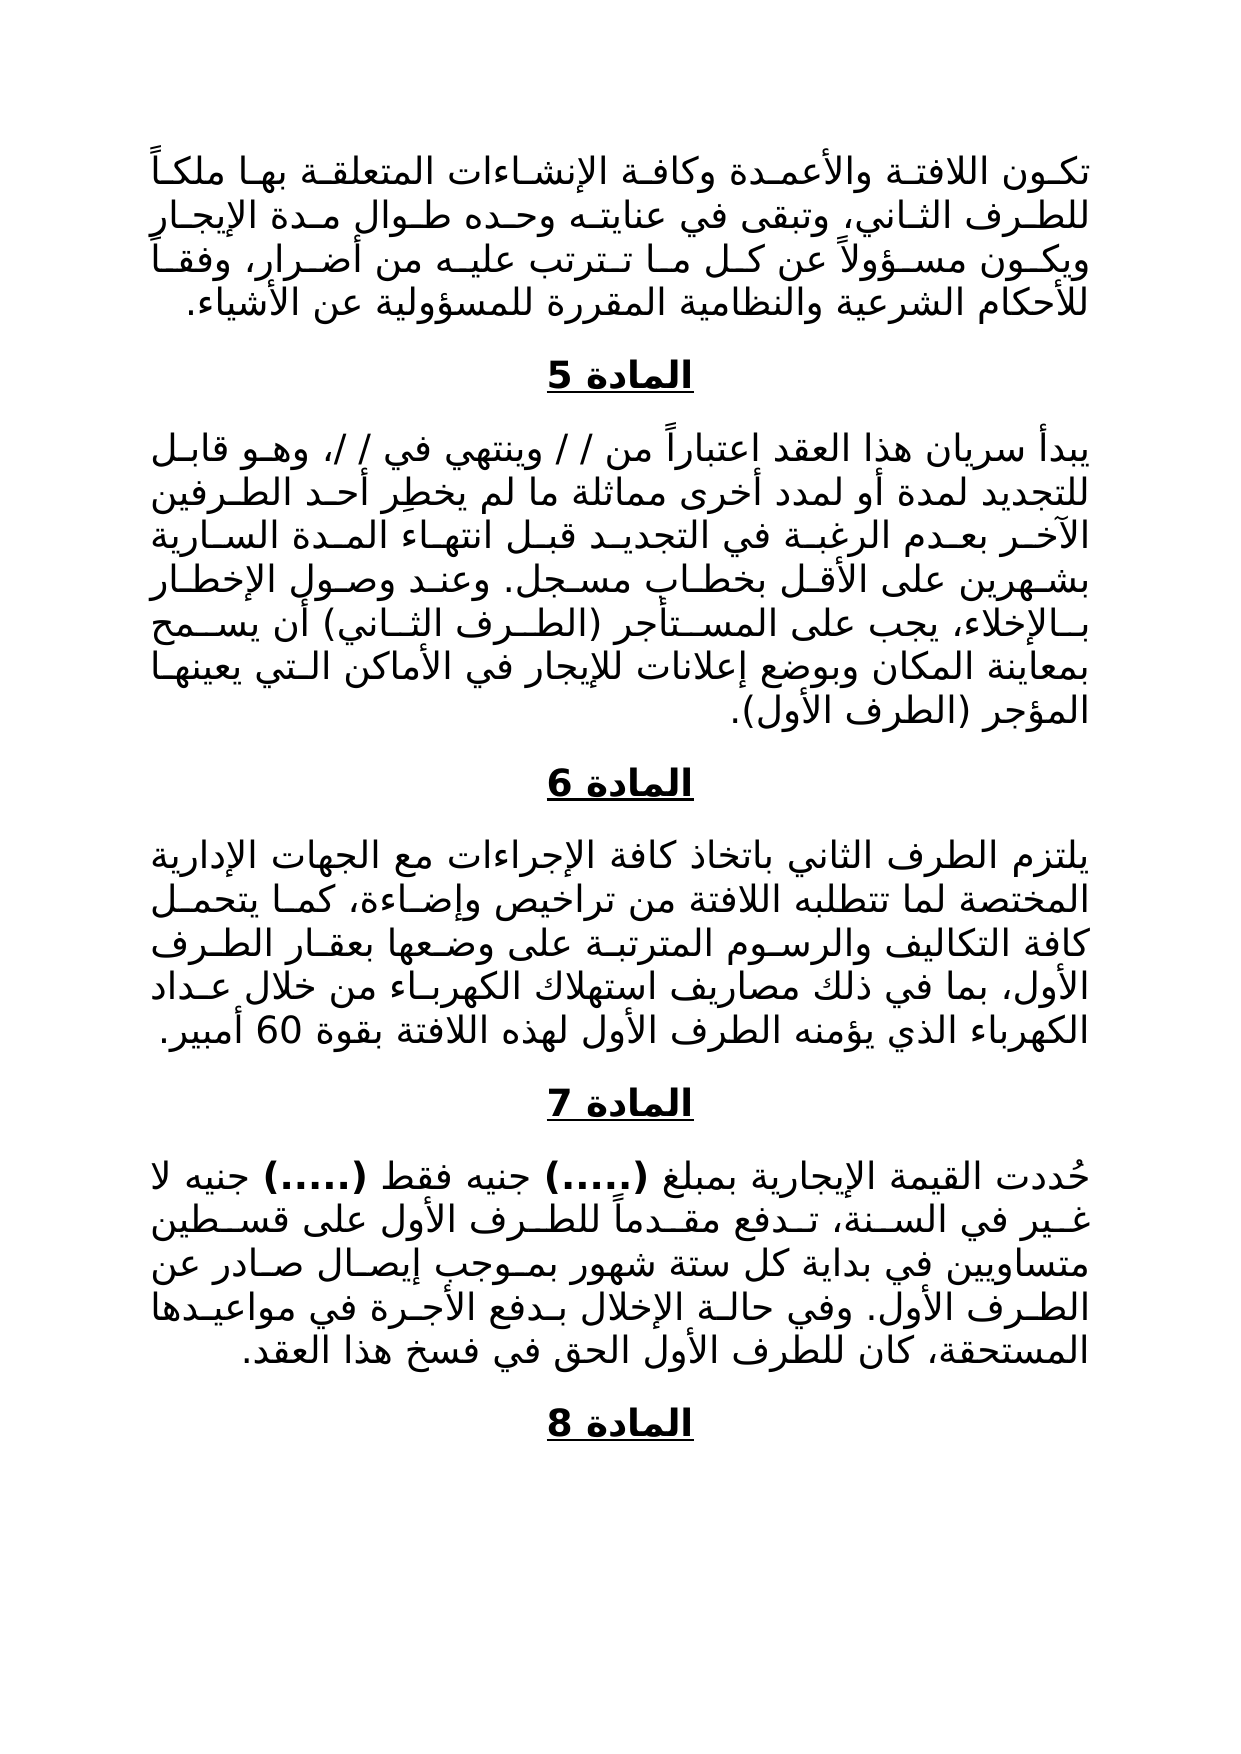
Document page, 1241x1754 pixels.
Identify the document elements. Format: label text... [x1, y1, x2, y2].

text يلتزم الطرف الثاني باتخاذ كافة الإجراءات مع الجهات الإدارية المختصة لما تتطلبه اللافتة من تراخيص وإضاءة، كما يتحمل كافة التكاليف والرسوم المترتبة على وضعها بعقار الطرف الأول، بما في ذلك مصاريف استهلاك الكهرباء من خلال عداد الكهرباء الذي يؤمنه الطرف الأول لهذه اللافتة بقوة 60 أمبير. [150, 834, 1090, 1052]
text المادة 8 [150, 1402, 1090, 1445]
text يبدأ سريان هذا العقد اعتباراً من / / وينتهي في / /، وهو قابل للتجديد لمدة أو لمدد أخرى مماثلة ما لم يخطِر أحد الطرفين الآخر بعدم الرغبة في التجديد قبل انتهاء المدة السارية بشهرين على الأقل بخطاب مسجل. وعند وصول الإخطار بالإخلاء، يجب على المستأجر (الطرف الثاني) أن يسمح بمعاينة المكان وبوضع إعلانات للإيجار في الأماكن التي يعينها المؤجر (الطرف الأول). [150, 427, 1090, 732]
text المادة 7 [150, 1081, 1090, 1125]
text المادة 6 [150, 761, 1090, 805]
text المادة 5 [150, 354, 1090, 397]
text تكون اللافتة والأعمدة وكافة الإنشاءات المتعلقة بها ملكاً للطرف الثاني، وتبقى في عنايته وحده طوال مدة الإيجار ويكون مسؤولاً عن كل ما تترتب عليه من أضرار، وفقاً للأحكام الشرعية والنظامية المقررة للمسؤولية عن الأشياء. [150, 150, 1090, 324]
text حُددت القيمة الإيجارية بمبلغ (.....) جنيه فقط (.....) جنيه لا غير في السنة، تدفع مقدماً للطرف الأول على قسطين متساويين في بداية كل ستة شهور بموجب إيصال صادر عن الطرف الأول. وفي حالة الإخلال بدفع الأجرة في مواعيدها المستحقة، كان للطرف الأول الحق في فسخ هذا العقد. [150, 1154, 1090, 1372]
